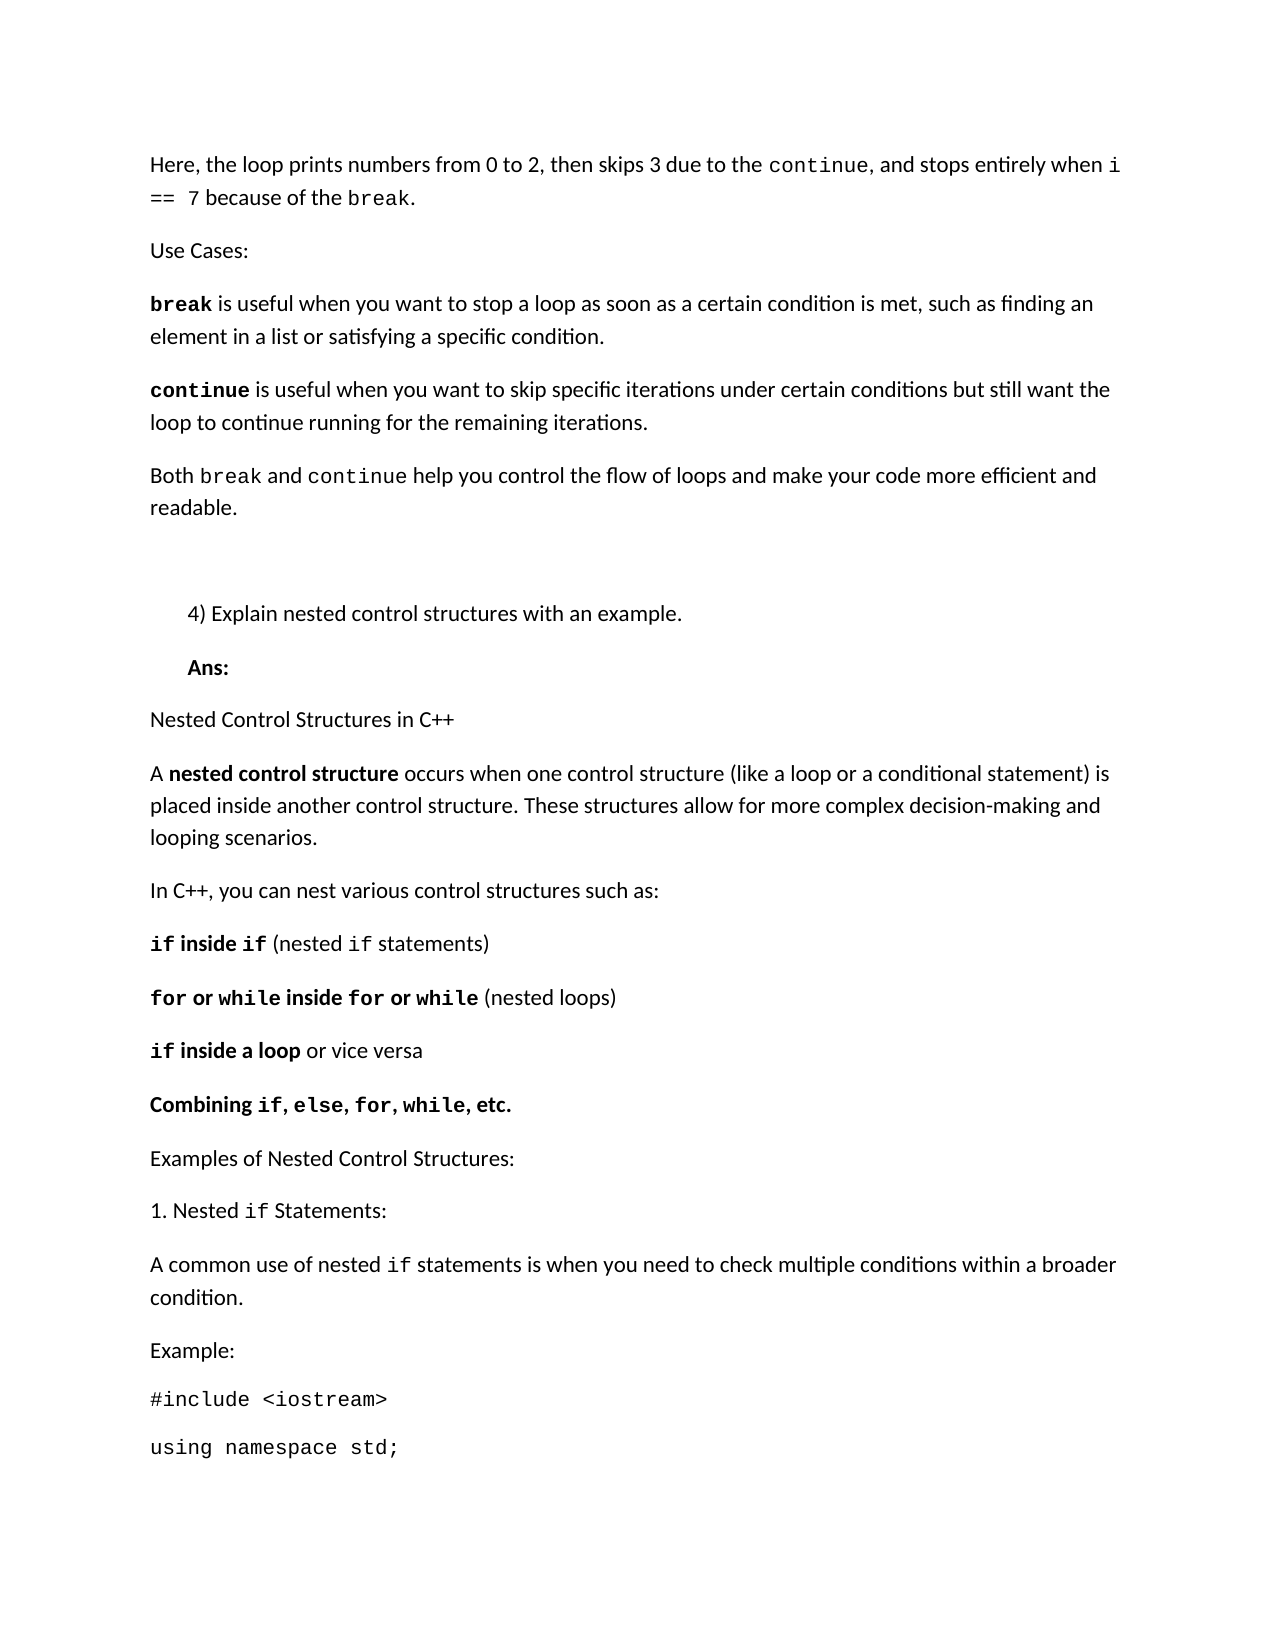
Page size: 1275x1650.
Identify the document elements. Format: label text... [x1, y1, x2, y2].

text Example: [150, 1432, 1125, 1460]
text break is useful when you want to stop a loop as soon as a certain condition is met, such as finding an element in a list or satisfying a specific condition. [150, 385, 1125, 446]
text if inside if (nested if statements) [150, 1025, 1125, 1054]
text 1. Nested if Statements: [150, 1293, 1125, 1321]
text 0 1 2 4 5 6 [150, 150, 1125, 174]
text Combining if, else, for, while, etc. [150, 1186, 1125, 1214]
text Examples of Nested Control Structures: [150, 1240, 1125, 1268]
text for or while inside for or while (nested loops) [150, 1079, 1125, 1107]
text Nested Control Structures in C++ [150, 802, 1125, 830]
text A common use of nested if statements is when you need to check multiple conditions within a broader condition. [150, 1346, 1125, 1407]
text if inside a loop or vice versa [150, 1132, 1125, 1161]
text Both break and continue help you control the flow of loops and make your code more efficient and readable. [150, 557, 1125, 618]
text Use Cases: [150, 332, 1125, 360]
text continue is useful when you want to skip specific iterations under certain conditions but still want the loop to continue running for the remaining iterations. [150, 471, 1125, 532]
text In C++, you can nest various control structures such as: [150, 972, 1125, 1000]
text Here, the loop prints numbers from 0 to 2, then skips 3 due to the continue, and stops entirely when i == 7 because of the break. [150, 246, 1125, 307]
text 4) Explain nested control structures with an example. [187, 696, 1125, 724]
text A nested control structure occurs when one control structure (like a loop or a conditional statement) is placed inside another control structure. These structures allow for more complex decision-making and looping scenarios. [150, 855, 1125, 947]
text Loop finished. [150, 198, 1125, 222]
text Ans: [187, 749, 1125, 777]
